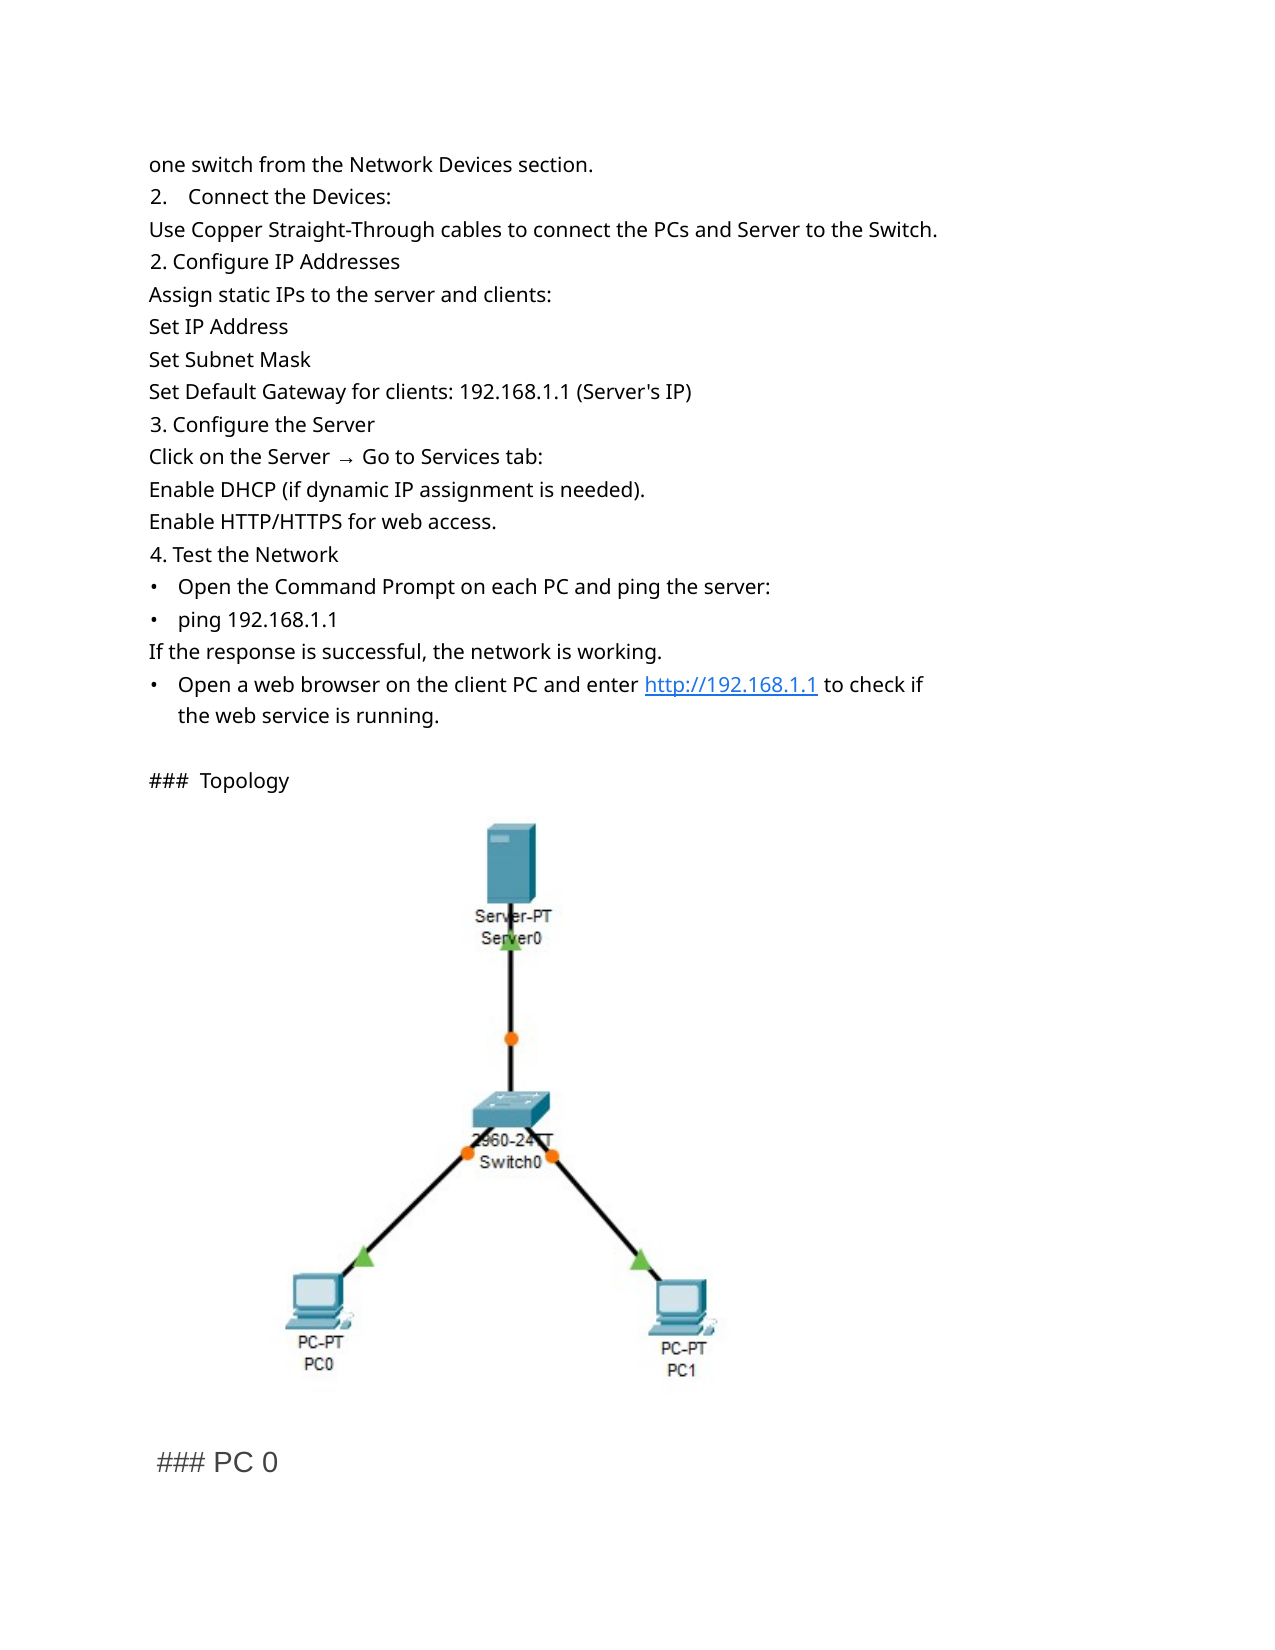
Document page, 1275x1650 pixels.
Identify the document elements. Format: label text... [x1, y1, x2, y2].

text Set Subnet Mask [148, 345, 959, 373]
text If the response is successful, the network is working. [148, 637, 959, 666]
list Configure the Server [150, 410, 959, 438]
list Test the Network [150, 540, 959, 568]
text Enable DHCP (if dynamic IP assignment is needed). [148, 475, 959, 503]
text Use Copper Straight-Through cables to connect the PCs and Server to the Switch. [148, 215, 959, 243]
text ### PC 0 [148, 1445, 1108, 1479]
text Set IP Address [148, 312, 959, 341]
text Assign static IPs to the server and clients: [148, 280, 959, 308]
list ping 192.168.1.1 [150, 605, 959, 633]
list Open the Command Prompt on each PC and ping the server: [150, 572, 959, 601]
text Enable HTTP/HTTPS for web access. [148, 507, 959, 536]
list Configure IP Addresses [150, 247, 959, 276]
text Set Default Gateway for clients: 192.168.1.1 (Server's IP) [148, 377, 959, 406]
text Click on the Server → Go to Services tab: [148, 442, 959, 471]
text one switch from the Network Devices section. [148, 150, 959, 178]
picture [212, 816, 799, 1444]
list Open a web browser on the client PC and enter http://192.168.1.1 to check if the web service is running. [150, 670, 959, 730]
text ### Topology [148, 766, 959, 795]
list Connect the Devices: [150, 182, 959, 211]
